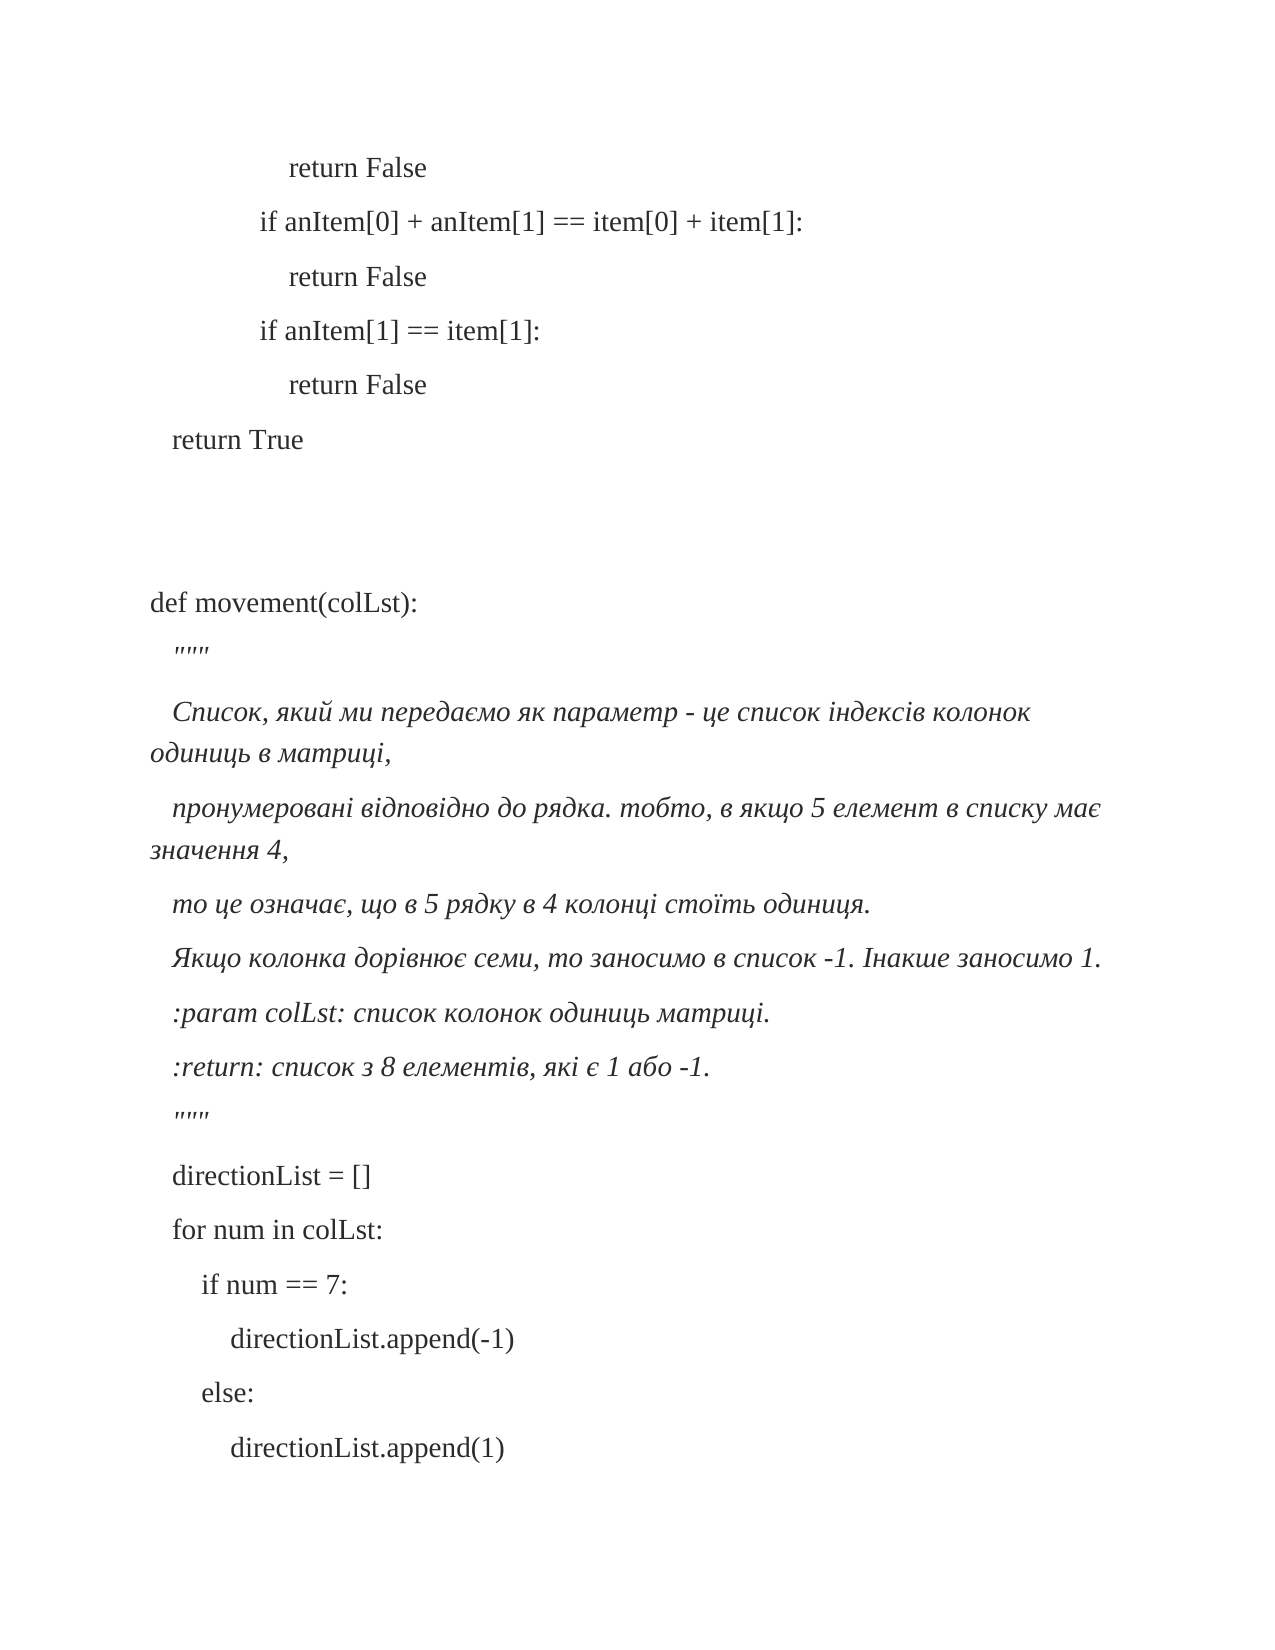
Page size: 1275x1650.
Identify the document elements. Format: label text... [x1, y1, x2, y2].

text """ [150, 639, 1125, 673]
text for num in colLst: [150, 1212, 1125, 1246]
text то це означає, що в 5 рядку в 4 колонці стоїть одиниця. [150, 886, 1125, 920]
text return True [150, 422, 1125, 455]
text else: [150, 1376, 1125, 1409]
text пронумеровані відповідно до рядка. тобто, в якщо 5 елемент в списку має значення 4, [150, 790, 1125, 865]
text directionList.append(-1) [150, 1321, 1125, 1355]
text return False [150, 367, 1125, 401]
text if num == 7: [150, 1267, 1125, 1300]
text return False [150, 150, 1125, 183]
text def movement(colLst): [150, 585, 1125, 618]
text return False [150, 259, 1125, 292]
text Якщо колонка дорівнює семи, то заносимо в список -1. Інакше заносимо 1. [150, 941, 1125, 974]
text directionList = [] [150, 1158, 1125, 1192]
text :param colLst: список колонок одиниць матриці. [150, 995, 1125, 1028]
text :return: список з 8 елементів, які є 1 або -1. [150, 1049, 1125, 1083]
text if anItem[1] == item[1]: [150, 313, 1125, 347]
text """ [150, 1104, 1125, 1137]
text directionList.append(1) [150, 1430, 1125, 1463]
text Список, який ми передаємо як параметр - це список індексів колонок одиниць в матриці, [150, 694, 1125, 769]
text if anItem[0] + anItem[1] == item[0] + item[1]: [150, 204, 1125, 238]
